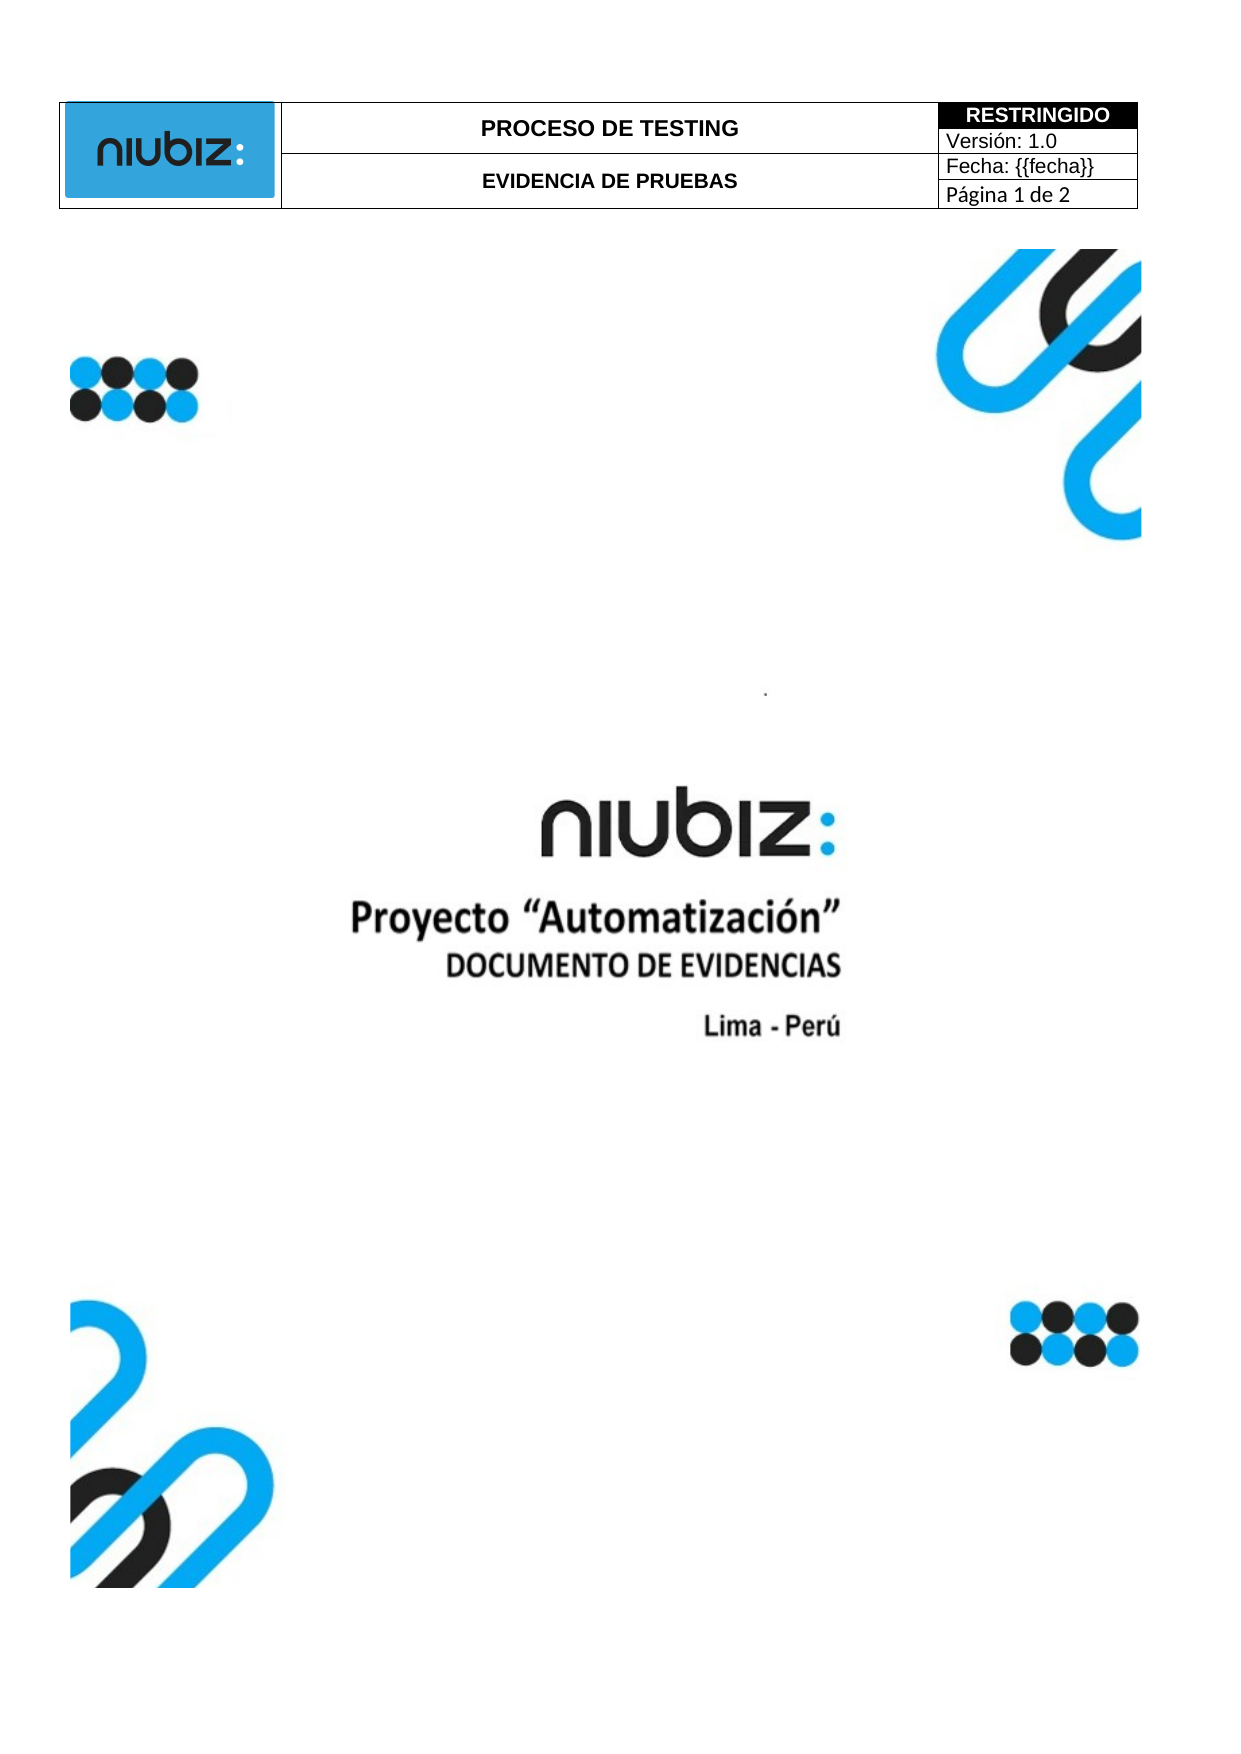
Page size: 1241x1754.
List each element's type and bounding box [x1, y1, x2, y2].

picture [962, 249, 1142, 388]
table_header [59, 237, 1152, 1588]
picture [65, 103, 275, 198]
picture [70, 1452, 248, 1588]
picture [70, 249, 1143, 1588]
picture [1089, 418, 1142, 515]
picture [70, 1326, 122, 1421]
